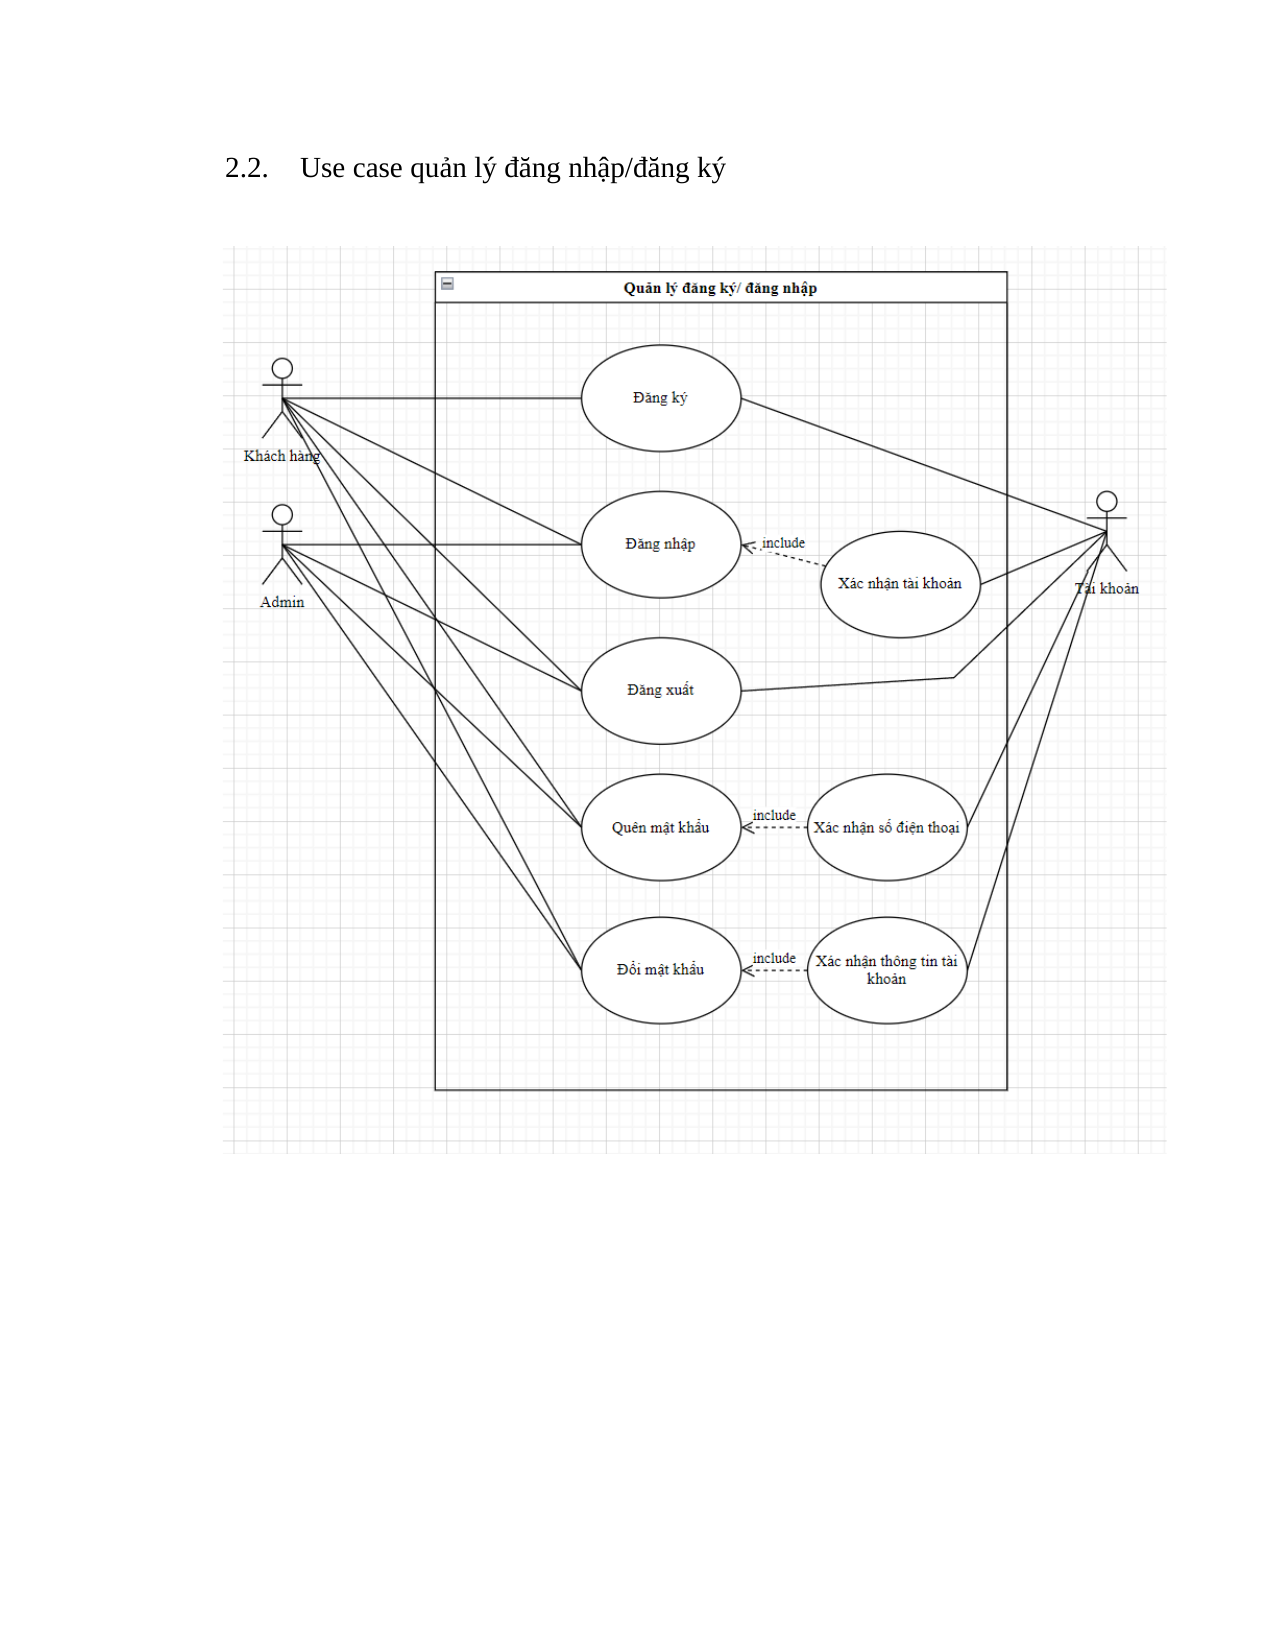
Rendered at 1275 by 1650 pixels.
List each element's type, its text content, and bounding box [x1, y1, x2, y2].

list Use case quản lý đăng nhập/đăng ký [225, 150, 1125, 183]
picture [222, 246, 1167, 1154]
